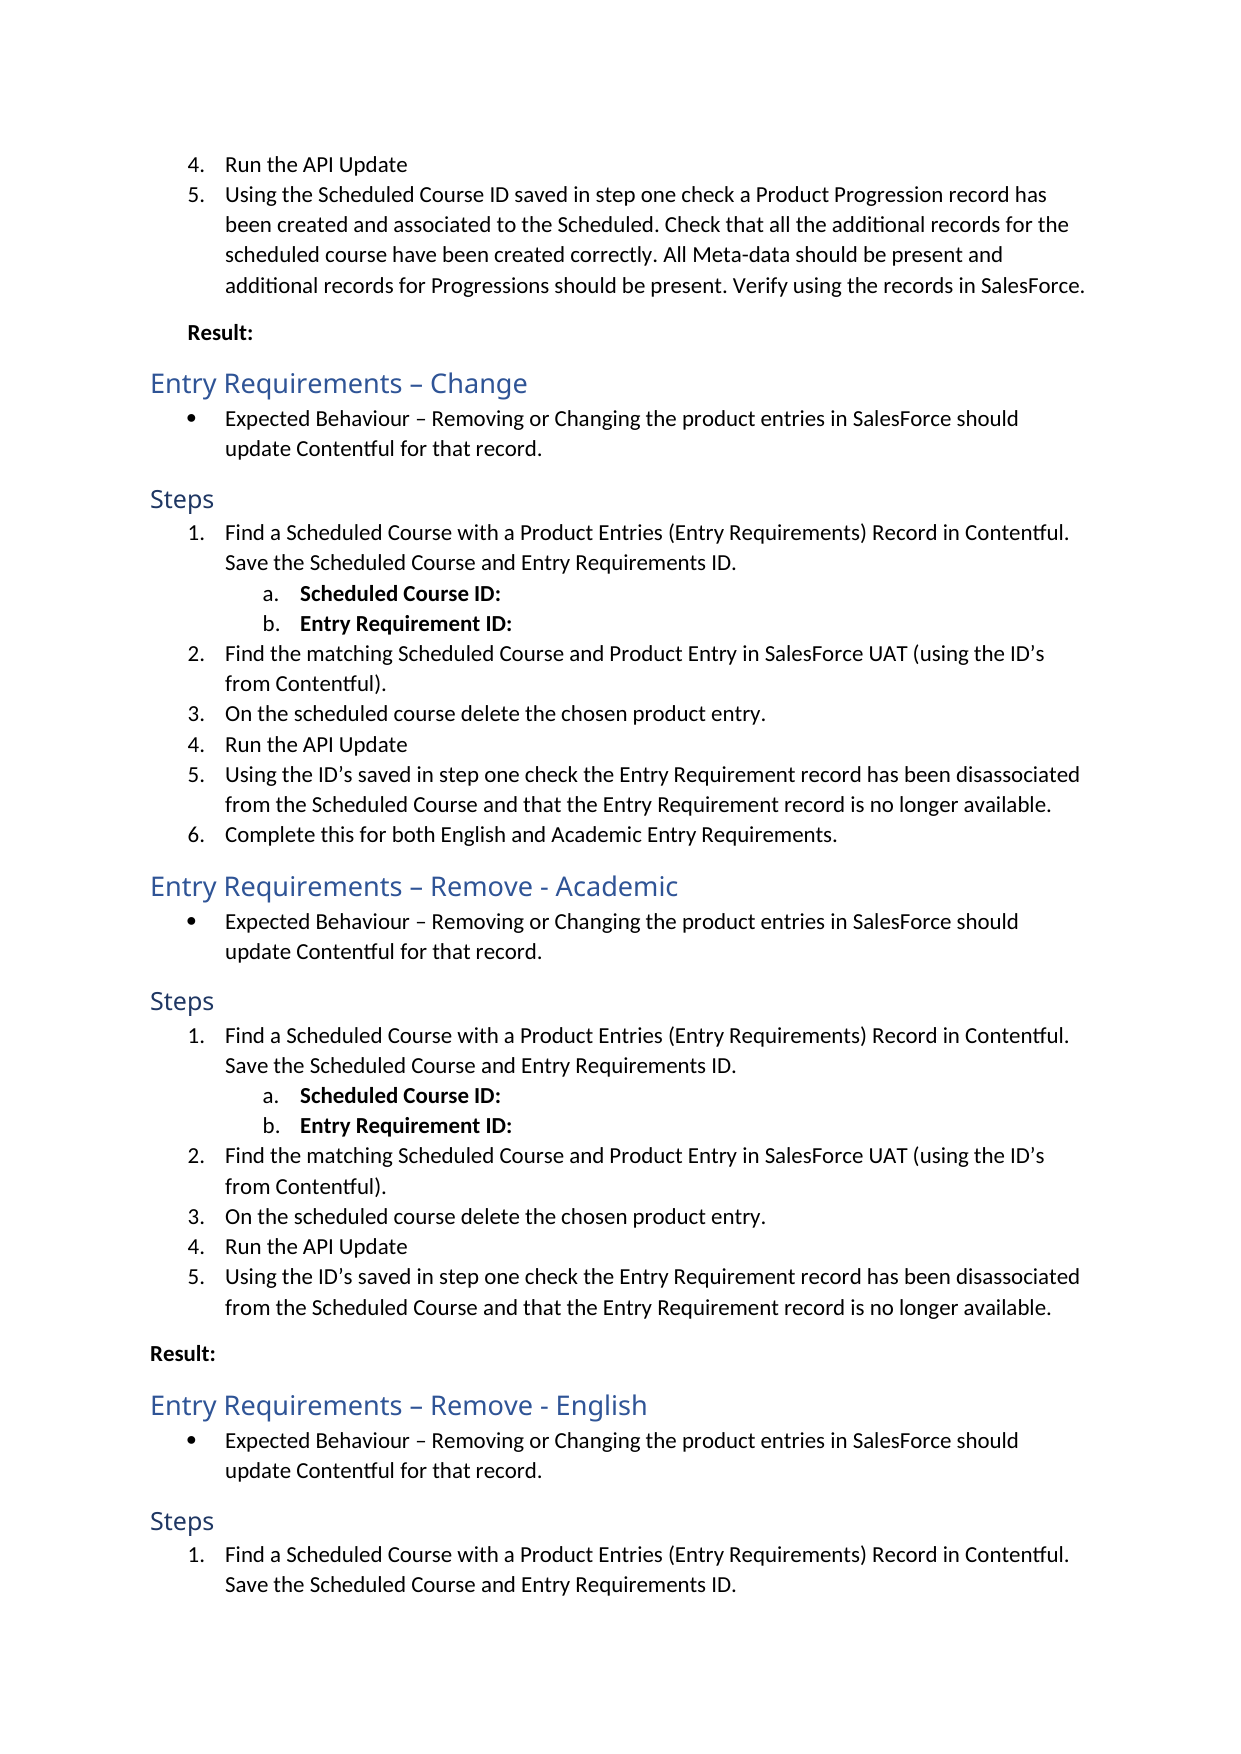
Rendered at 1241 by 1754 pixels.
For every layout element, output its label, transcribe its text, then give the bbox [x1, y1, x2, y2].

subtitle Entry Requirements – Change [150, 364, 1090, 401]
subtitle Steps [150, 984, 1090, 1018]
list Find the matching Scheduled Course and Product Entry in SalesForce UAT (using the ID’s from Contentful). [187, 639, 1090, 697]
list Expected Behaviour – Removing or Changing the product entries in SalesForce should update Contentful for that record. [187, 1426, 1090, 1484]
list Find a Scheduled Course with a Product Entries (Entry Requirements) Record in Contentful. Save the Scheduled Course and Entry Requirements ID. [187, 1540, 1090, 1598]
list Find a Scheduled Course with a Product Entries (Entry Requirements) Record in Contentful. Save the Scheduled Course and Entry Requirements ID. [187, 518, 1090, 576]
list Run the API Update [187, 150, 1090, 178]
list Run the API Update [187, 1232, 1090, 1260]
list Find the matching Scheduled Course and Product Entry in SalesForce UAT (using the ID’s from Contentful). [187, 1142, 1090, 1200]
text Result: [150, 1339, 1090, 1368]
list On the scheduled course delete the chosen product entry. [187, 699, 1090, 727]
subtitle Steps [150, 481, 1090, 516]
list On the scheduled course delete the chosen product entry. [187, 1202, 1090, 1230]
subtitle Steps [150, 1503, 1090, 1537]
list Scheduled Course ID: [262, 1081, 1090, 1109]
list Expected Behaviour – Removing or Changing the product entries in SalesForce should update Contentful for that record. [187, 907, 1090, 965]
subtitle Entry Requirements – Remove - English [150, 1386, 1090, 1423]
text Result: [187, 318, 1090, 346]
list Run the API Update [187, 730, 1090, 758]
list Find a Scheduled Course with a Product Entries (Entry Requirements) Record in Contentful. Save the Scheduled Course and Entry Requirements ID. [187, 1021, 1090, 1079]
subtitle Entry Requirements – Remove - Academic [150, 867, 1090, 904]
list Expected Behaviour – Removing or Changing the product entries in SalesForce should update Contentful for that record. [187, 404, 1090, 463]
list Entry Requirement ID: [262, 609, 1090, 637]
list Using the Scheduled Course ID saved in step one check a Product Progression record has been created and associated to the Scheduled. Check that all the additional records for the scheduled course have been created correctly. All Meta-data should be present and additional records for Progressions should be present. Verify using the records in SalesForce. [187, 180, 1090, 299]
list Entry Requirement ID: [262, 1111, 1090, 1139]
list Scheduled Course ID: [262, 579, 1090, 607]
list Complete this for both English and Academic Entry Requirements. [187, 820, 1090, 848]
